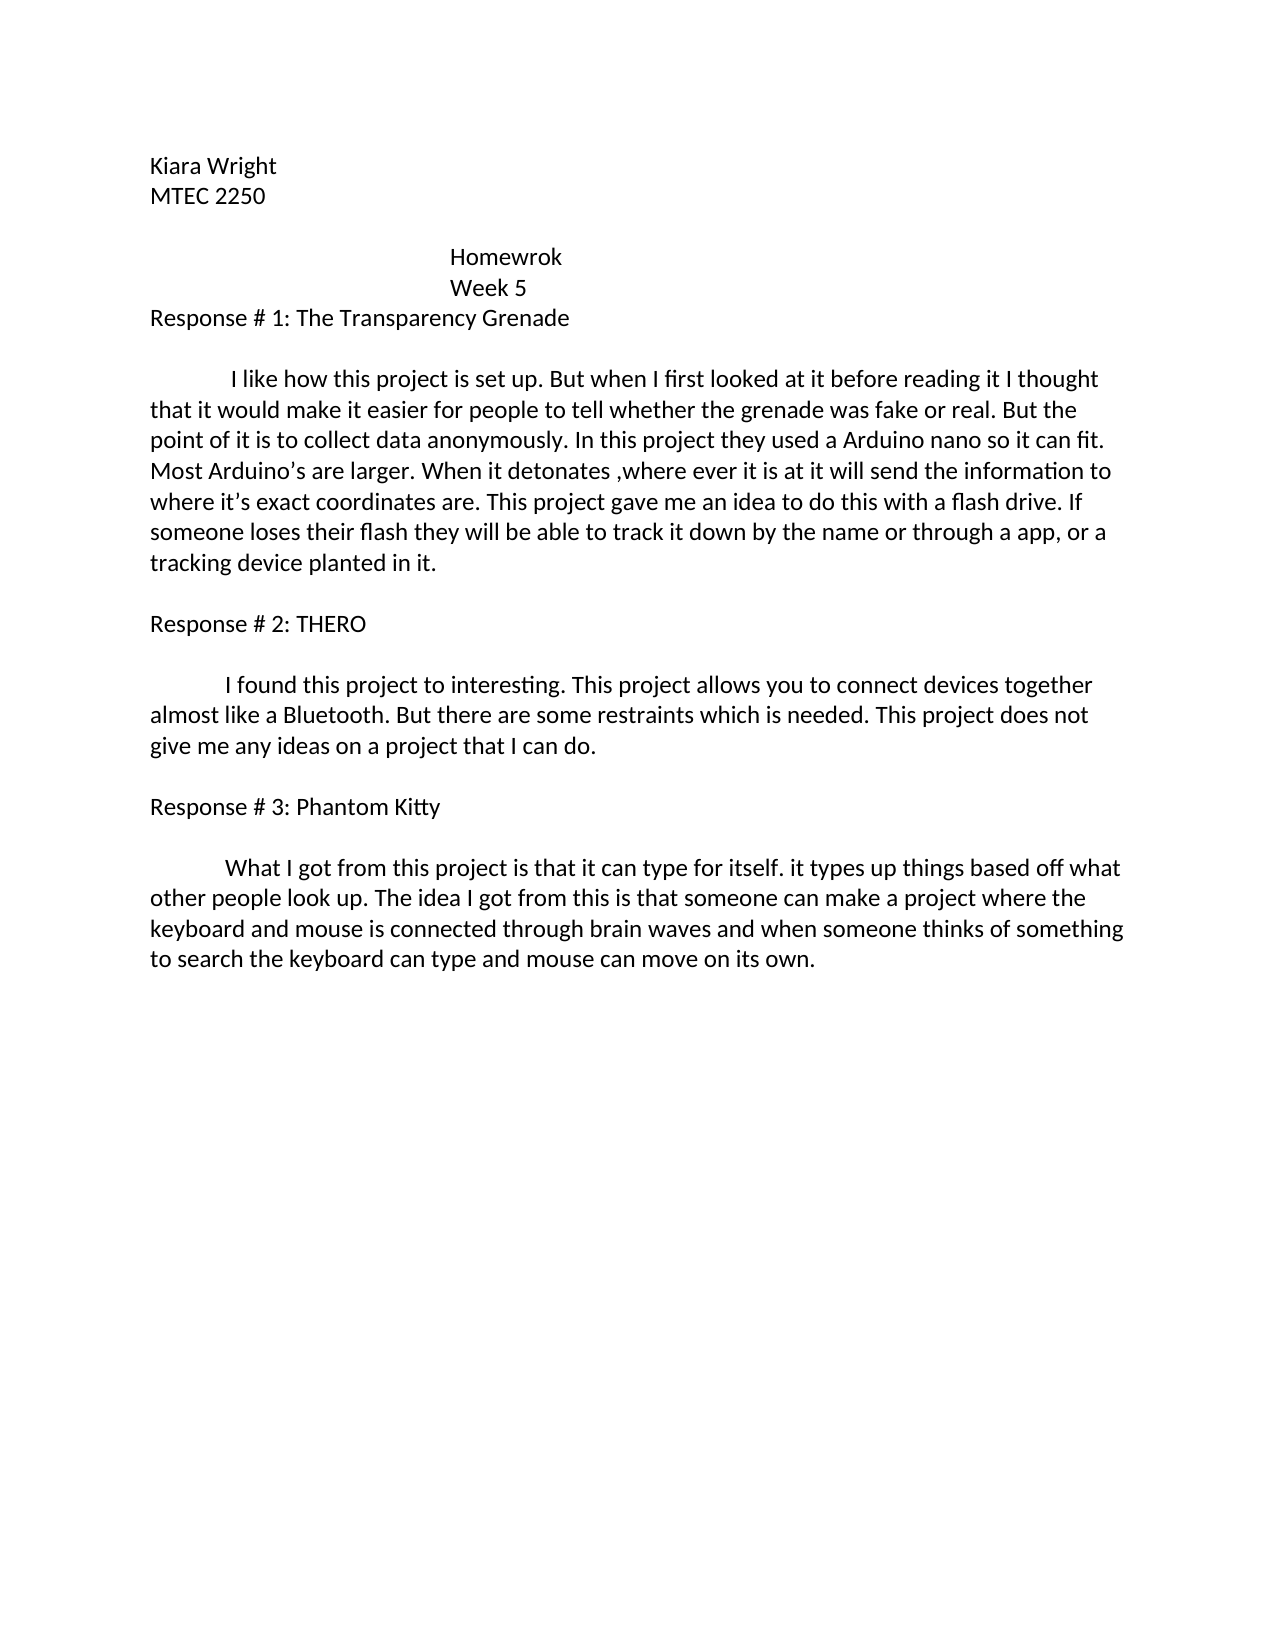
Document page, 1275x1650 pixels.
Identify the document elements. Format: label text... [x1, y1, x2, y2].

text Response # 3: Phantom Kitty [150, 791, 1125, 821]
text I like how this project is set up. But when I first looked at it before reading it I thought that it would make it easier for people to tell whether the grenade was fake or real. But the point of it is to collect data anonymously. In this project they used a Arduino nano so it can fit. Most Arduino’s are larger. When it detonates ,where ever it is at it will send the information to where it’s exact coordinates are. This project gave me an idea to do this with a flash drive. If someone loses their flash they will be able to track it down by the name or through a app, or a tracking device planted in it. [150, 364, 1125, 577]
text Response # 2: THERO [150, 608, 1125, 638]
text MTEC 2250 [150, 181, 1125, 211]
text Homewrok [150, 242, 1125, 272]
text Response # 1: The Transparency Grenade [150, 303, 1125, 333]
text What I got from this project is that it can type for itself. it types up things based off what other people look up. The idea I got from this is that someone can make a project where the keyboard and mouse is connected through brain waves and when someone thinks of something to search the keyboard can type and mouse can move on its own. [150, 852, 1125, 974]
text Kiara Wright [150, 150, 1125, 181]
text Week 5 [150, 272, 1125, 303]
text I found this project to interesting. This project allows you to connect devices together almost like a Bluetooth. But there are some restraints which is needed. This project does not give me any ideas on a project that I can do. [150, 669, 1125, 760]
